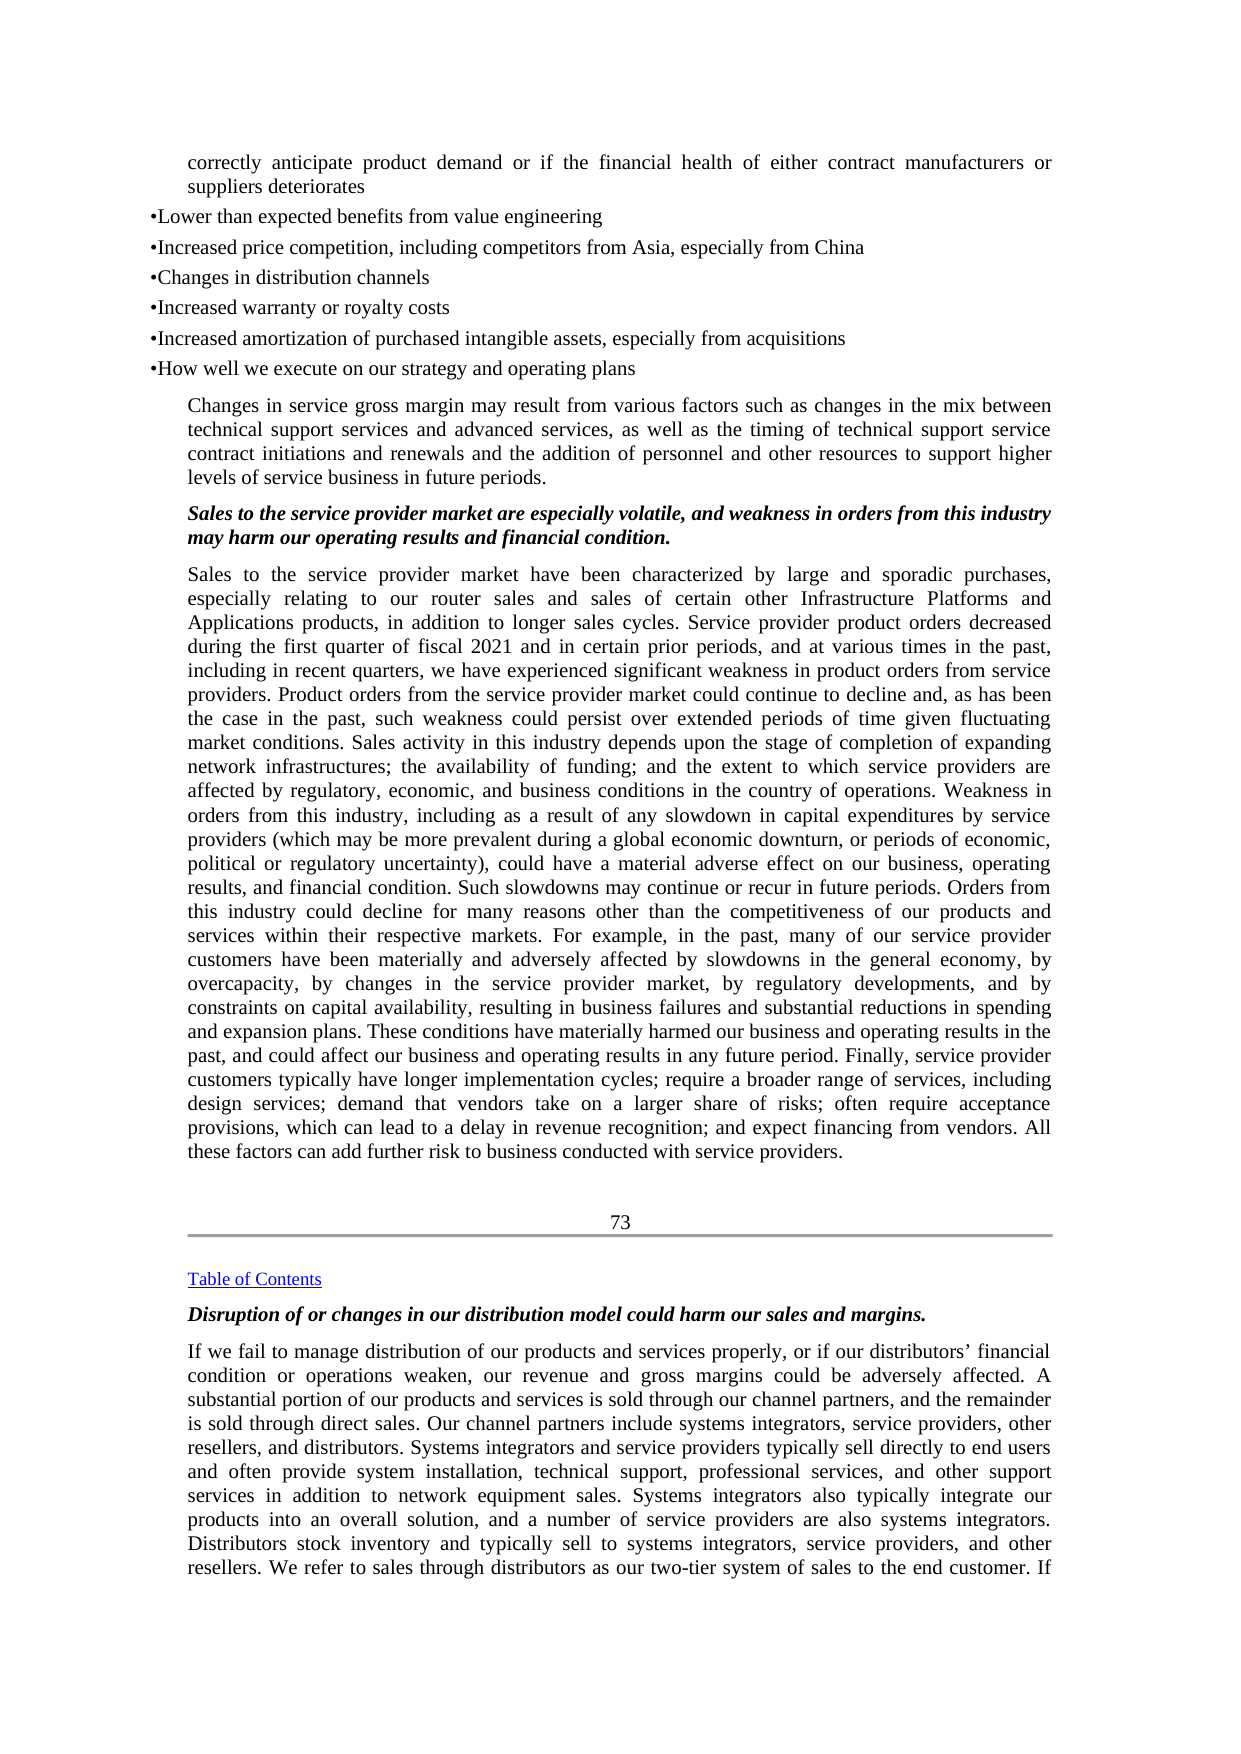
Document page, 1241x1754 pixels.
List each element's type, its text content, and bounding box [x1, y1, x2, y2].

text 73 [187, 1210, 1053, 1234]
text Changes in service gross margin may result from various factors such as changes in the mix between technical support services and advanced services, as well as the timing of technical support service contract initiations and renewals and the addition of personnel and other resources to support higher levels of service business in future periods. [187, 392, 1053, 489]
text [187, 1339, 1053, 1579]
text •Increased warranty or royalty costs [150, 295, 1053, 319]
text •Changes in distribution channels [150, 265, 1053, 289]
text Table of Contents [187, 1268, 1053, 1290]
text Disruption of or changes in our distribution model could harm our sales and margins. [187, 1302, 1053, 1326]
text •Increased price competition, including competitors from Asia, especially from China [150, 235, 1053, 259]
text Sales to the service provider market have been characterized by large and sporadic purchases, especially relating to our router sales and sales of certain other Infrastructure Platforms and Applications products, in addition to longer sales cycles. Service provider product orders decreased during the first quarter of fiscal 2021 and in certain prior periods, and at various times in the past, including in recent quarters, we have experienced significant weakness in product orders from service providers. Product orders from the service provider market could continue to decline and, as has been the case in the past, such weakness could persist over extended periods of time given fluctuating market conditions. Sales activity in this industry depends upon the stage of completion of expanding network infrastructures; the availability of funding; and the extent to which service providers are affected by regulatory, economic, and business conditions in the country of operations. Weakness in orders from this industry, including as a result of any slowdown in capital expenditures by service providers (which may be more prevalent during a global economic downturn, or periods of economic, political or regulatory uncertainty), could have a material adverse effect on our business, operating results, and financial condition. Such slowdowns may continue or recur in future periods. Orders from this industry could decline for many reasons other than the competitiveness of our products and services within their respective markets. For example, in the past, many of our service provider customers have been materially and adversely affected by slowdowns in the general economy, by overcapacity, by changes in the service provider market, by regulatory developments, and by constraints on capital availability, resulting in business failures and substantial reductions in spending and expansion plans. These conditions have materially harmed our business and operating results in the past, and could affect our business and operating results in any future period. Finally, service provider customers typically have longer implementation cycles; require a broader range of services, including design services; demand that vendors take on a larger share of risks; often require acceptance provisions, which can lead to a delay in revenue recognition; and expect financing from vendors. All these factors can add further risk to business conducted with service providers. [187, 562, 1053, 1163]
text Sales to the service provider market are especially volatile, and weakness in orders from this industry may harm our operating results and financial condition. [187, 501, 1053, 549]
text •Increased amortization of purchased intangible assets, especially from acquisitions [150, 326, 1053, 350]
text •How well we execute on our strategy and operating plans [150, 356, 1053, 380]
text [150, 150, 1053, 198]
text •Lower than expected benefits from value engineering [150, 204, 1053, 228]
